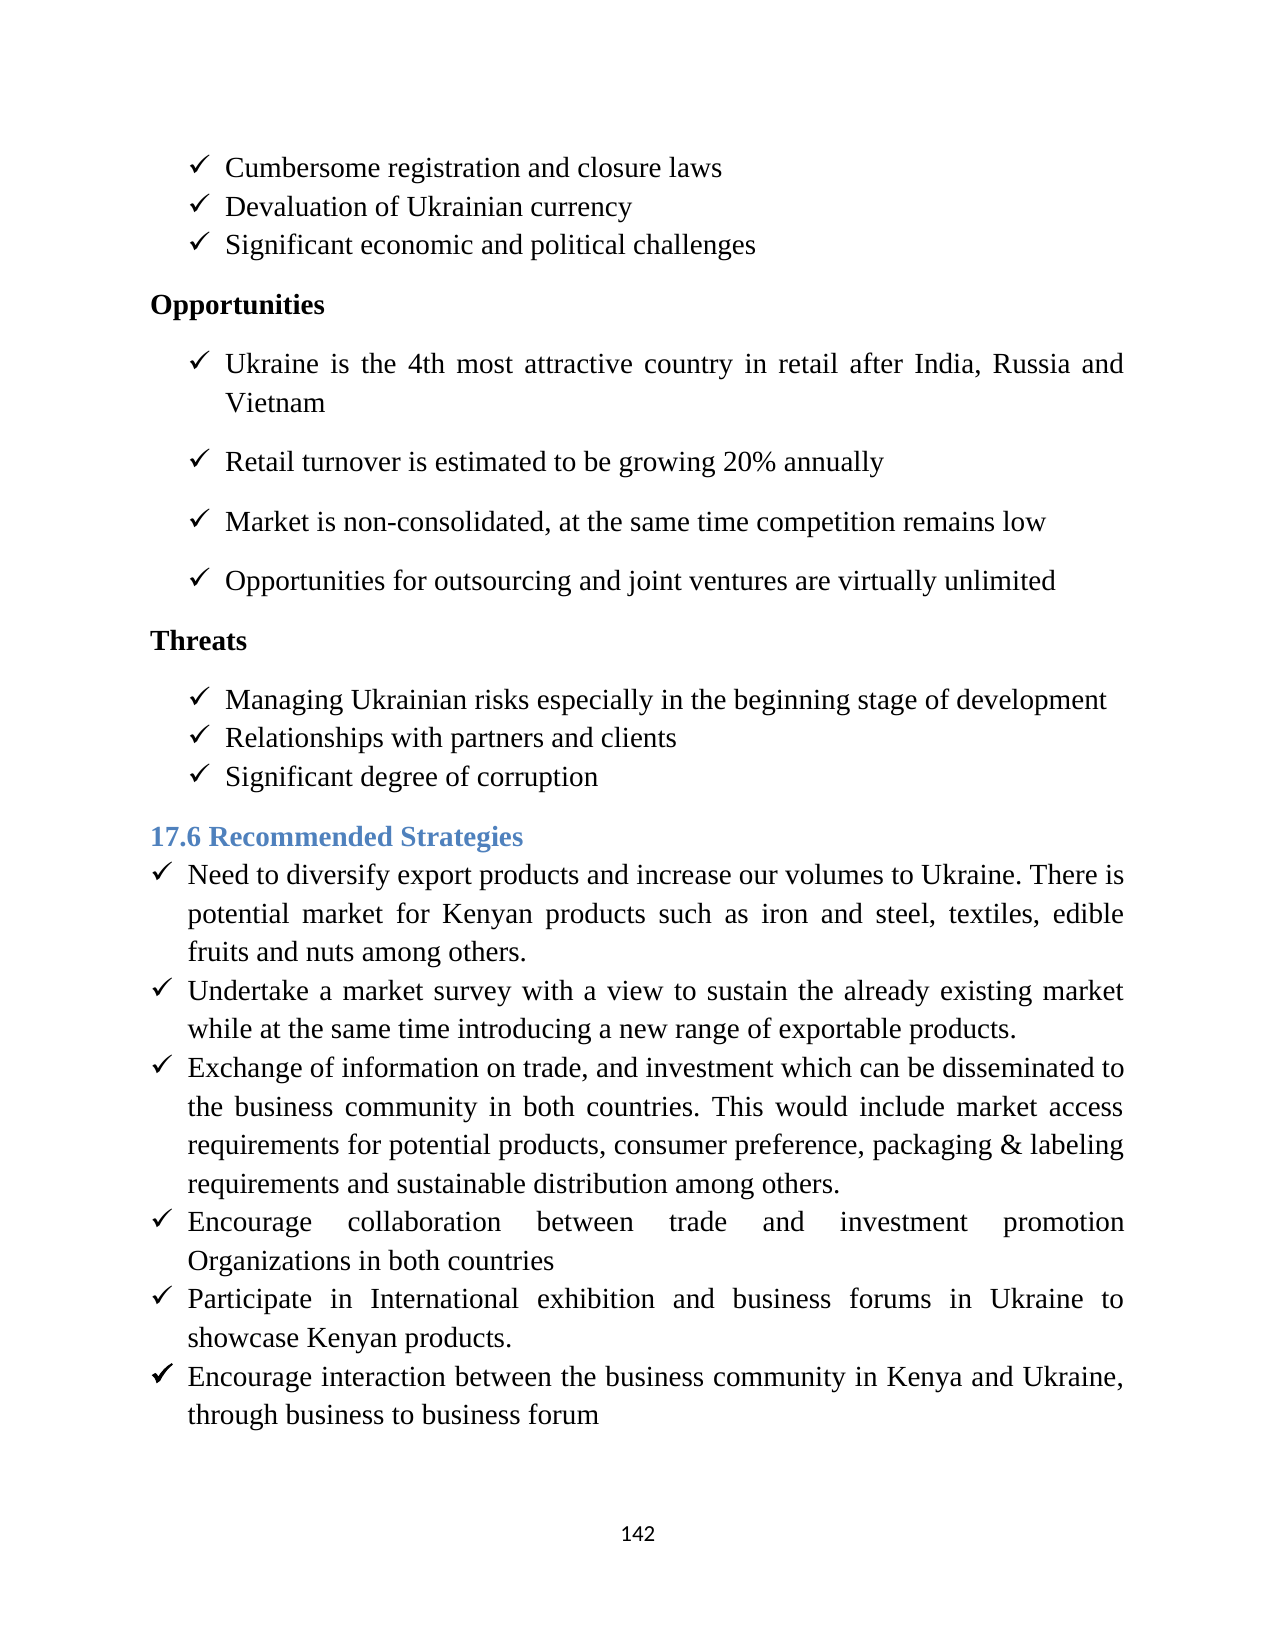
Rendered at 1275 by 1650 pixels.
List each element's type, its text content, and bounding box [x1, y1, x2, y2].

list Encourage collaboration between trade and investment promotion Organizations in both countries [150, 1204, 1125, 1277]
list Participate in International exhibition and business forums in Ukraine to showcase Kenyan products. [150, 1282, 1125, 1354]
list Ukraine is the 4th most attractive country in retail after India, Russia and Vietnam [187, 346, 1125, 418]
list Managing Ukrainian risks especially in the beginning stage of development [187, 682, 1125, 716]
list Significant economic and political challenges [187, 227, 1125, 261]
subtitle 17.6 Recommended Strategies [150, 819, 1125, 852]
text Threats [150, 623, 1125, 656]
list Undertake a market survey with a view to sustain the already existing market while at the same time introducing a new range of exportable products. [150, 973, 1125, 1045]
text Opportunities [150, 287, 1125, 320]
list Encourage interaction between the business community in Kenya and Ukraine, through business to business forum [150, 1359, 1125, 1431]
list Retail turnover is estimated to be growing 20% annually [187, 444, 1125, 478]
list Devaluation of Ukrainian currency [187, 189, 1125, 222]
list Relationships with partners and clients [187, 721, 1125, 754]
list Opportunities for outsourcing and joint ventures are virtually unlimited [187, 563, 1125, 597]
list Cumbersome registration and closure laws [187, 150, 1125, 184]
list Significant degree of corruption [187, 759, 1125, 793]
list Exchange of information on trade, and investment which can be disseminated to the business community in both countries. This would include market access requirements for potential products, consumer preference, packaging & labeling requirements and sustainable distribution among others. [150, 1050, 1125, 1199]
list Need to diversify export products and increase our volumes to Ukraine. There is potential market for Kenyan products such as iron and steel, textiles, edible fruits and nuts among others. [150, 857, 1125, 968]
list Market is non-consolidated, at the same time competition remains low [187, 504, 1125, 537]
